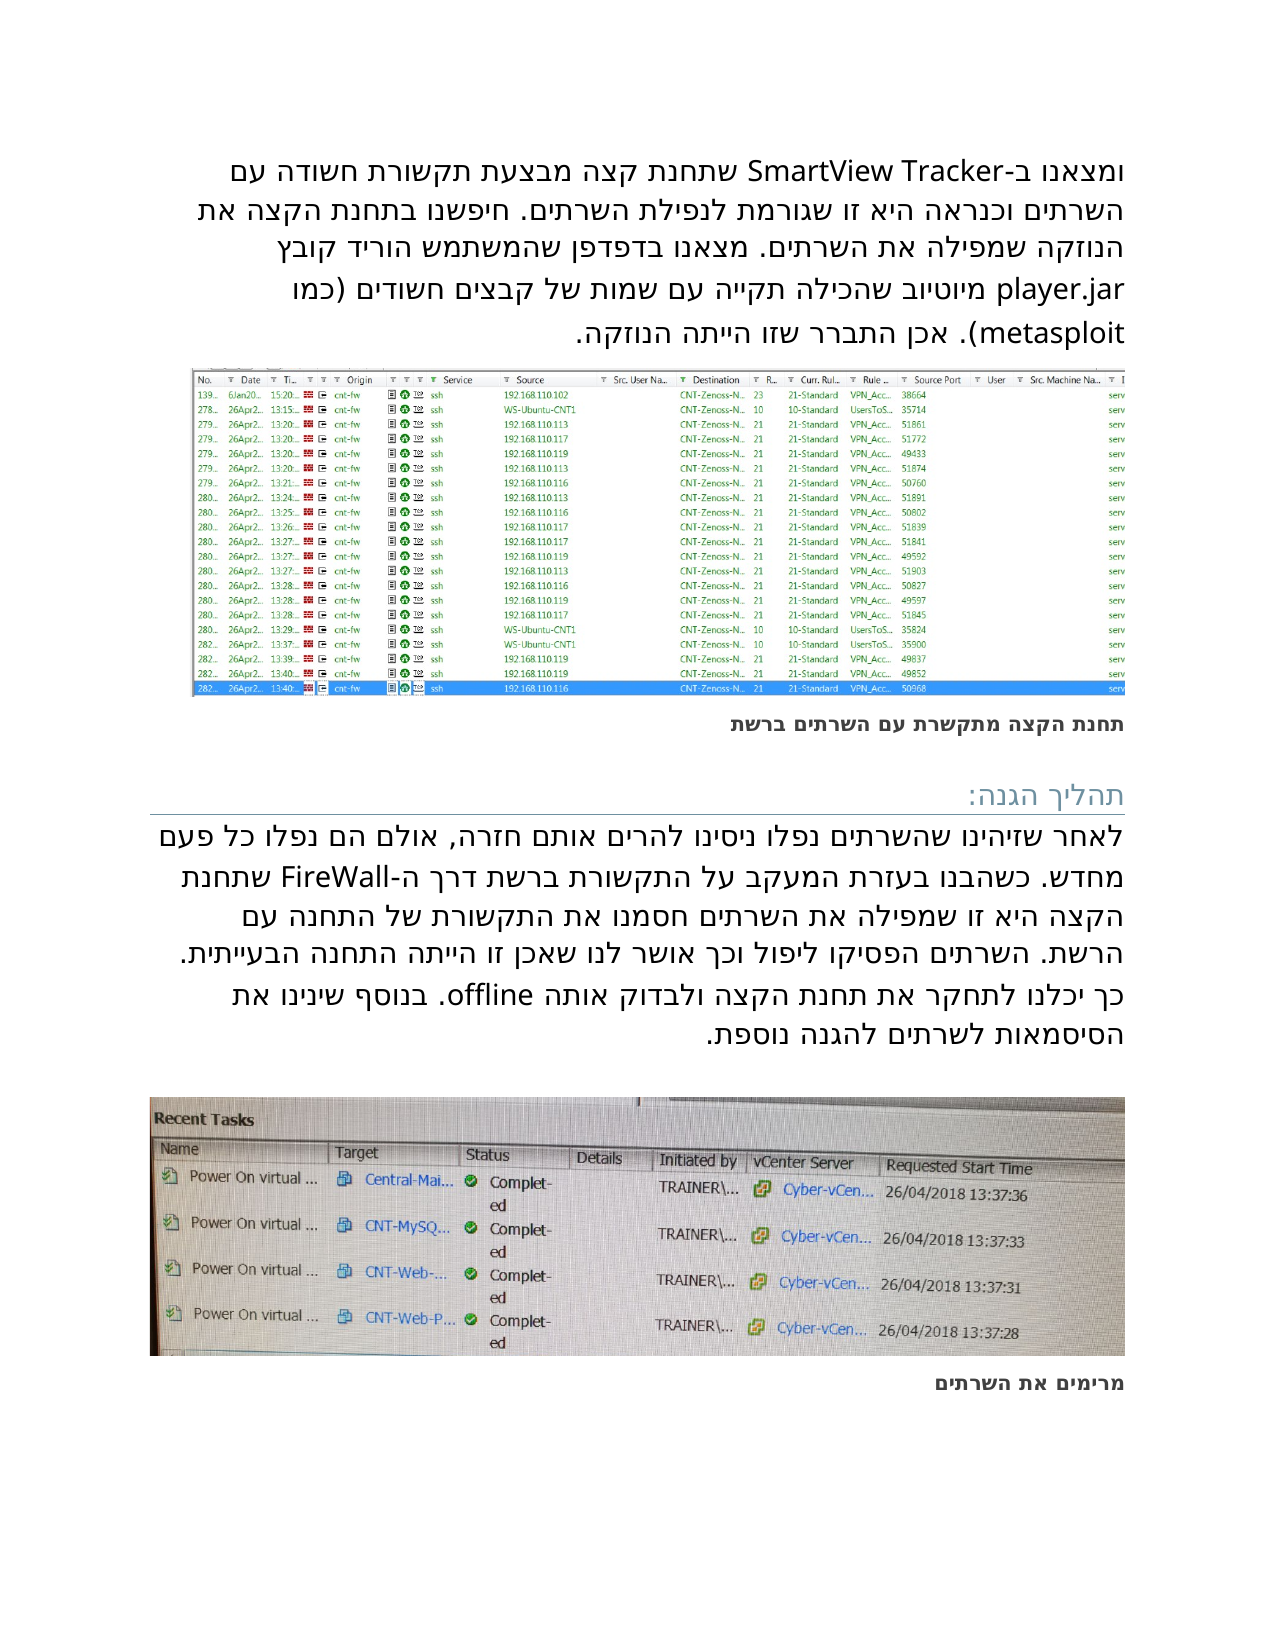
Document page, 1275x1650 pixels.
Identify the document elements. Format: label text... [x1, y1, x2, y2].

text מרימים את השרתים [150, 1371, 1125, 1395]
subtitle תהליך הגנה: [150, 778, 1125, 814]
text לאחר שזיהינו שהשרתים נפלו ניסינו להרים אותם חזרה, אולם הם נפלו כל פעם מחדש. כשהבנו בעזרת המעקב על התקשורת ברשת דרך ה-FireWall שתחנת הקצה היא זו שמפילה את השרתים חסמנו את התקשורת של התחנה עם הרשת. השרתים הפסיקו ליפול וכך אושר לנו שאכן זו הייתה התחנה הבעייתית. כך יכלנו לתחקר את תחנת הקצה ולבדוק אותה offline. בנוסף שינינו את הסיסמאות לשרתים להגנה נוספת. [150, 819, 1125, 1051]
text תחנת הקצה מתקשרת עם השרתים ברשת [150, 712, 1125, 736]
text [150, 150, 1125, 352]
picture [149, 1097, 1125, 1356]
picture [189, 368, 1125, 697]
